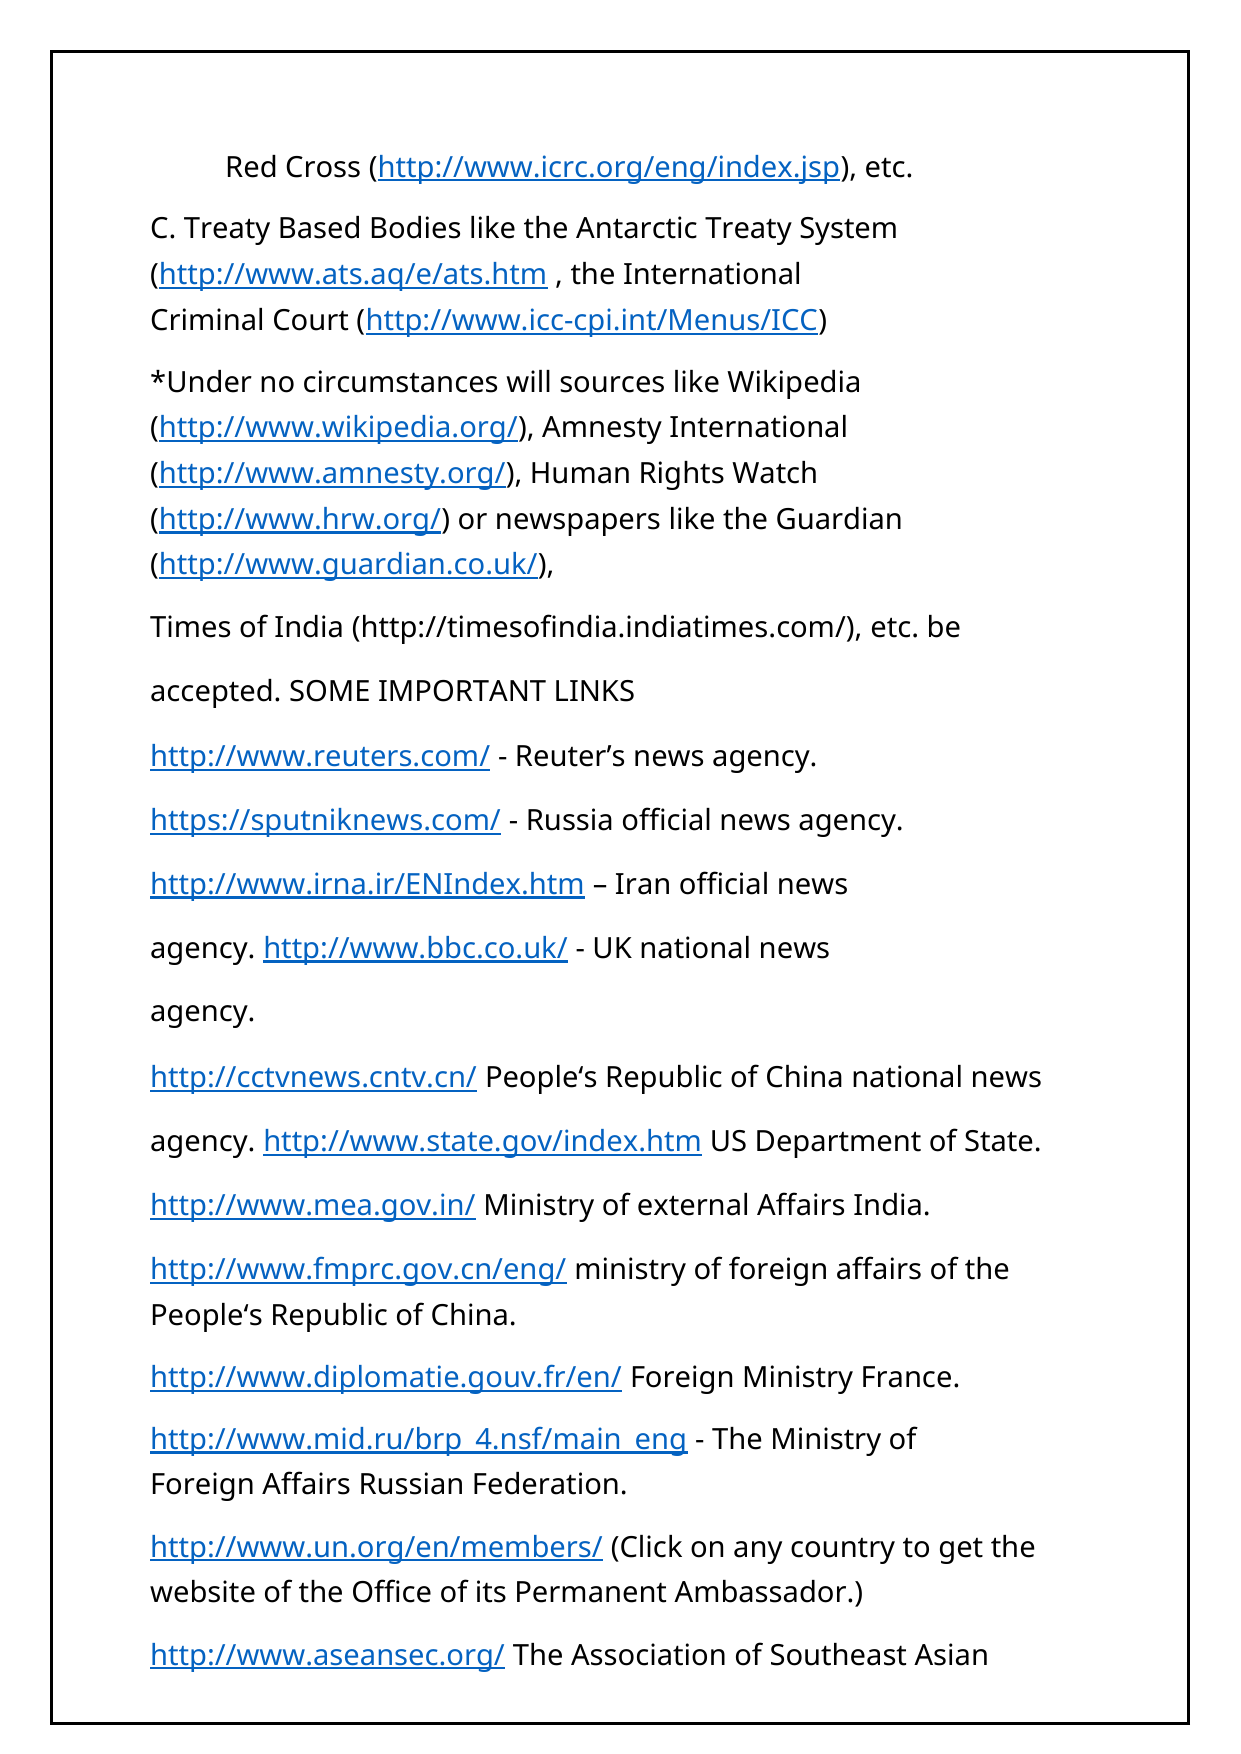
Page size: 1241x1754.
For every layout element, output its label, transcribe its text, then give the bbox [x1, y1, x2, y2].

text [150, 1634, 992, 1673]
text Times of India (http://timesofindia.indiatimes.com/), etc. be accepted. SOME IMPORTANT LINKS [150, 606, 988, 710]
text http://www.diplomatie.gouv.fr/en/ Foreign Ministry France. [150, 1356, 1103, 1396]
text http://www.reuters.com/ - Reuter’s news agency. https://sputniknews.com/ - Russia official news agency. http://www.irna.ir/ENIndex.htm – Iran official news agency. http://www.bbc.co.uk/ - UK national news agency. [150, 735, 908, 1030]
text http://www.un.org/en/members/ (Click on any country to get the website of the Office of its Permanent Ambassador.) [150, 1526, 1077, 1611]
text *Under no circumstances will sources like Wikipedia (http://www.wikipedia.org/), Amnesty International (http://www.amnesty.org/), Human Rights Watch (http://www.hrw.org/) or newspapers like the Guardian (http://www.guardian.co.uk/), [150, 361, 1053, 583]
text C. Treaty Based Bodies like the Antarctic Treaty System (http://www.ats.aq/e/ats.htm , the International Criminal Court (http://www.icc-cpi.int/Menus/ICC) [150, 208, 908, 339]
text http://cctvnews.cntv.cn/ People‘s Republic of China national news agency. http://www.state.gov/index.htm US Department of State. http://www.mea.gov.in/ Ministry of external Affairs India. [150, 1057, 1103, 1224]
text http://www.fmprc.gov.cn/eng/ ministry of foreign affairs of the People‘s Republic of China. [150, 1248, 1013, 1334]
text Red Cross (http://www.icrc.org/eng/index.jsp), etc. [225, 146, 1103, 186]
text http://www.mid.ru/brp_4.nsf/main_eng - The Ministry of Foreign Affairs Russian Federation. [150, 1418, 1014, 1503]
